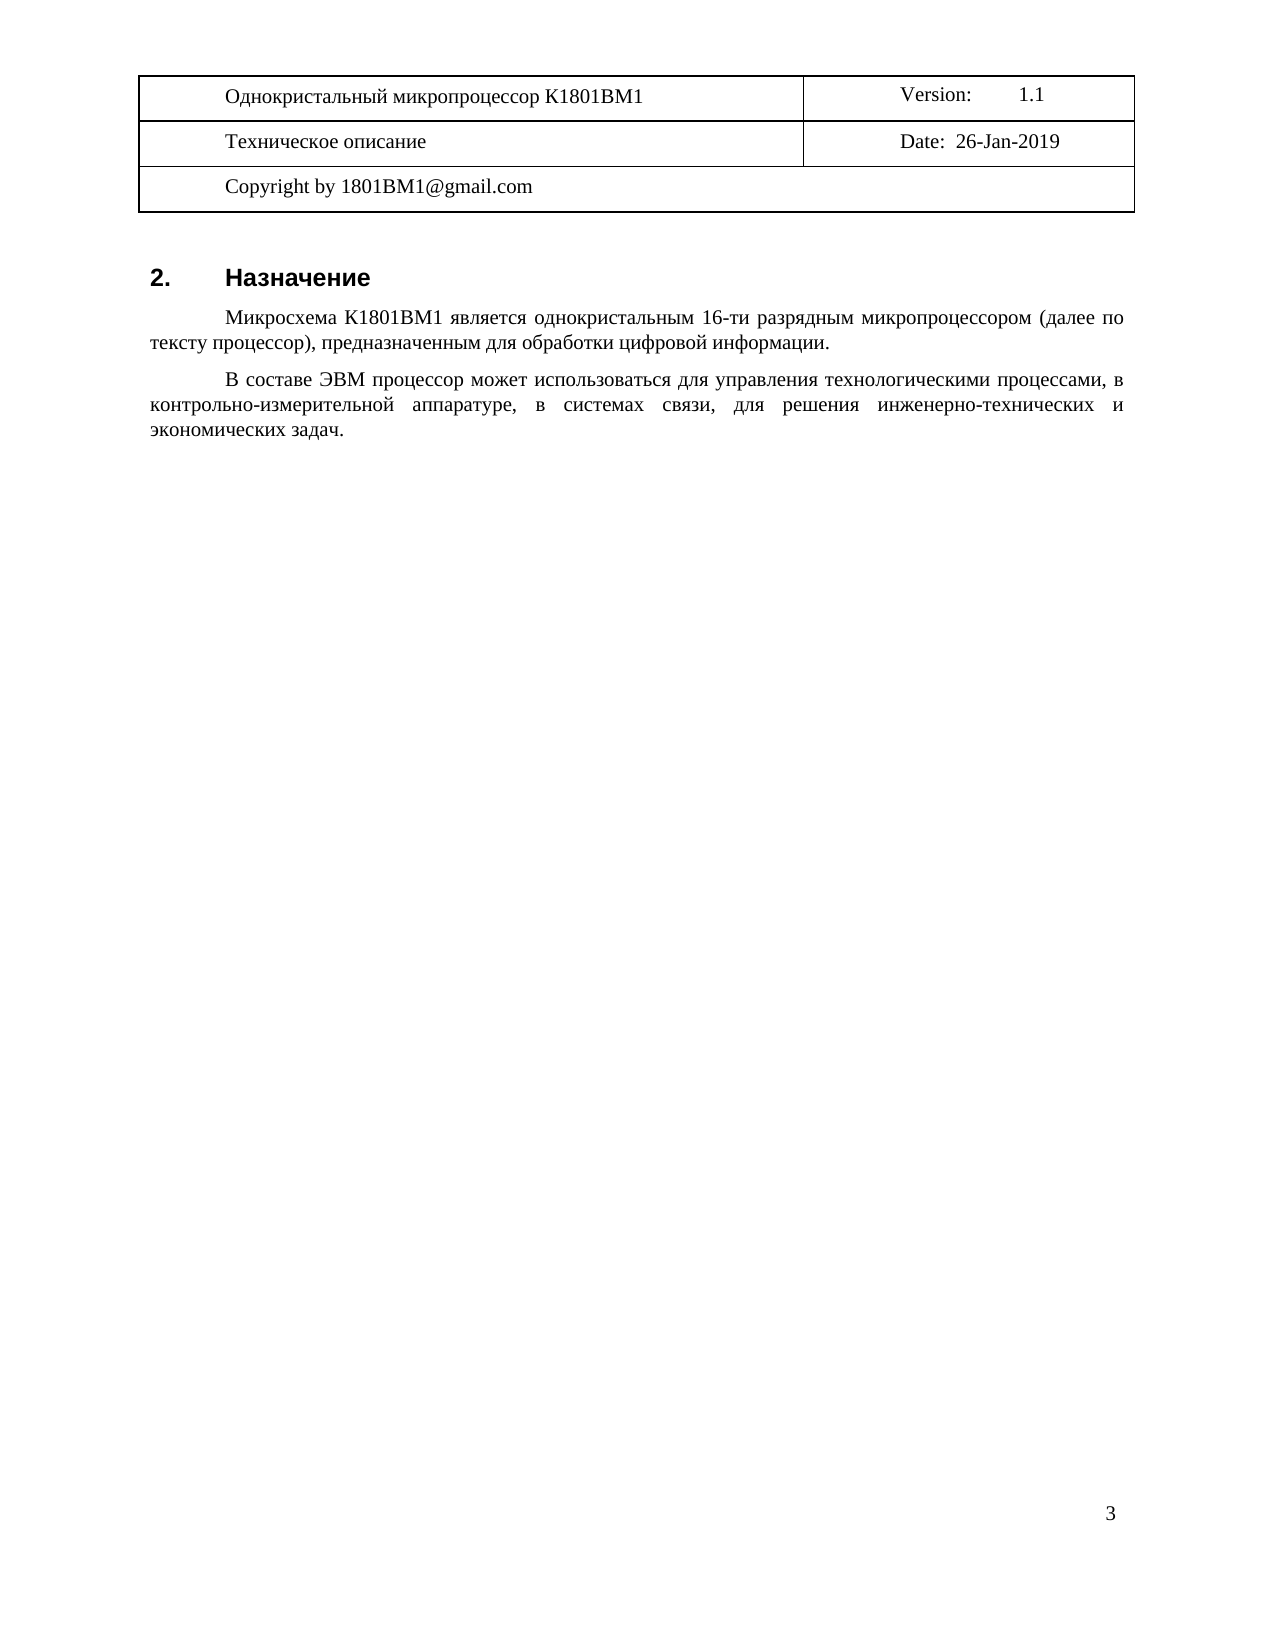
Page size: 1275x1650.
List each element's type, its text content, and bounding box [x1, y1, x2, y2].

text Микросхема К1801ВМ1 является однокристальным 16-ти разрядным микропроцессором (далее по тексту процессор), предназначенным для обработки цифровой информации. [150, 304, 1125, 354]
subtitle Назначение [150, 262, 1125, 291]
text В составе ЭВМ процессор может использоваться для управления технологическими процессами, в контрольно-измерительной аппаратуре, в системах связи, для решения инженерно-технических и экономических задач. [150, 366, 1125, 441]
